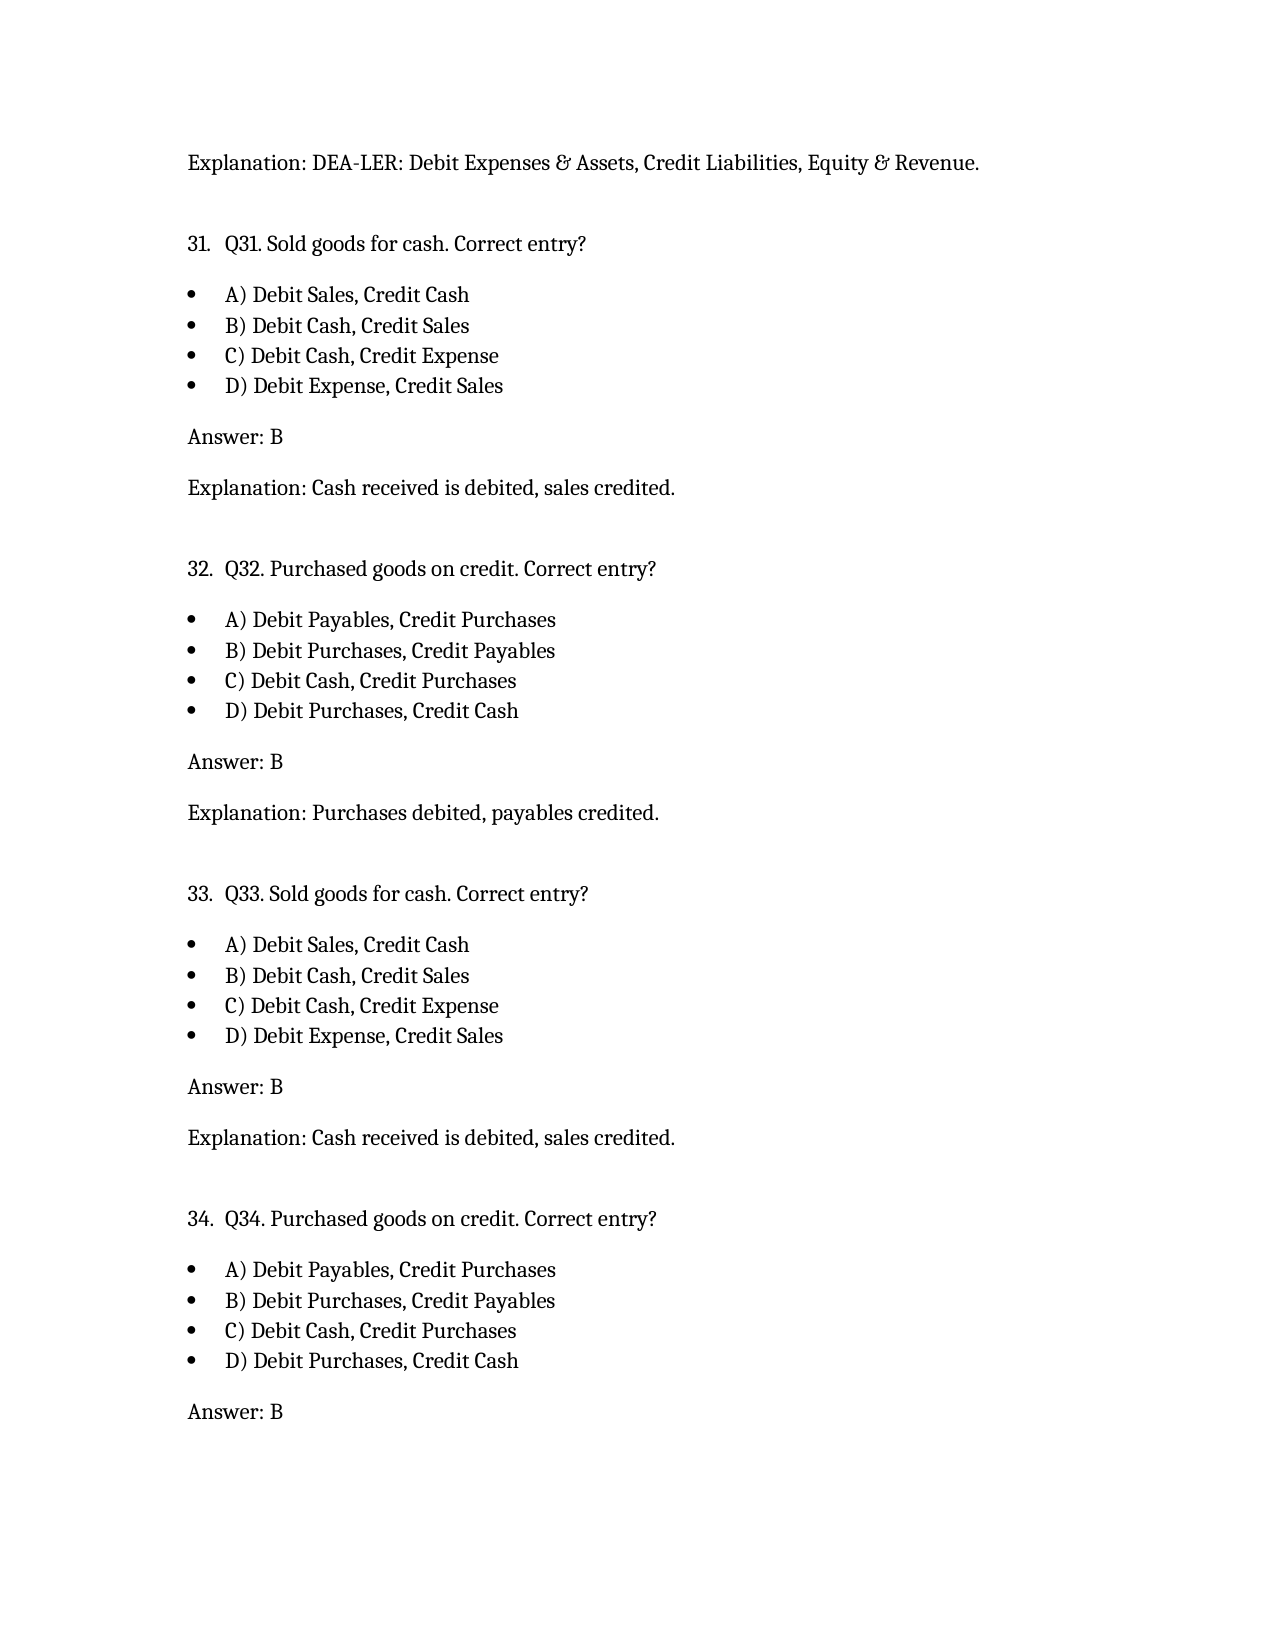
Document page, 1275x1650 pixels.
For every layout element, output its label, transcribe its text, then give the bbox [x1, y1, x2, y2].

list C) Debit Cash, Credit Purchases [187, 668, 1087, 694]
list D) Debit Purchases, Credit Cash [187, 698, 1087, 724]
text Explanation: Cash received is debited, sales credited. [187, 475, 1087, 532]
list B) Debit Purchases, Credit Payables [187, 637, 1087, 664]
list D) Debit Expense, Credit Sales [187, 373, 1087, 399]
text Explanation: Purchases debited, payables credited. [187, 800, 1087, 857]
list Q32. Purchased goods on credit. Correct entry? [187, 556, 1087, 583]
list D) Debit Expense, Credit Sales [187, 1023, 1087, 1049]
list B) Debit Cash, Credit Sales [187, 312, 1087, 339]
list D) Debit Purchases, Credit Cash [187, 1348, 1087, 1374]
text Answer: B [187, 749, 1087, 775]
list Q31. Sold goods for cash. Correct entry? [187, 231, 1087, 258]
list A) Debit Payables, Credit Purchases [187, 607, 1087, 634]
list Q33. Sold goods for cash. Correct entry? [187, 881, 1087, 908]
list B) Debit Purchases, Credit Payables [187, 1287, 1087, 1314]
list Q34. Purchased goods on credit. Correct entry? [187, 1206, 1087, 1233]
text Answer: B [187, 424, 1087, 450]
list A) Debit Sales, Credit Cash [187, 932, 1087, 959]
text Explanation: DEA-LER: Debit Expenses & Assets, Credit Liabilities, Equity & Revenue. [187, 150, 1087, 207]
text Answer: B [187, 1074, 1087, 1100]
text Answer: B [187, 1399, 1087, 1425]
list C) Debit Cash, Credit Purchases [187, 1318, 1087, 1344]
list A) Debit Payables, Credit Purchases [187, 1257, 1087, 1284]
list C) Debit Cash, Credit Expense [187, 993, 1087, 1019]
list B) Debit Cash, Credit Sales [187, 962, 1087, 989]
list C) Debit Cash, Credit Expense [187, 343, 1087, 369]
list A) Debit Sales, Credit Cash [187, 282, 1087, 309]
text Explanation: Cash received is debited, sales credited. [187, 1125, 1087, 1182]
